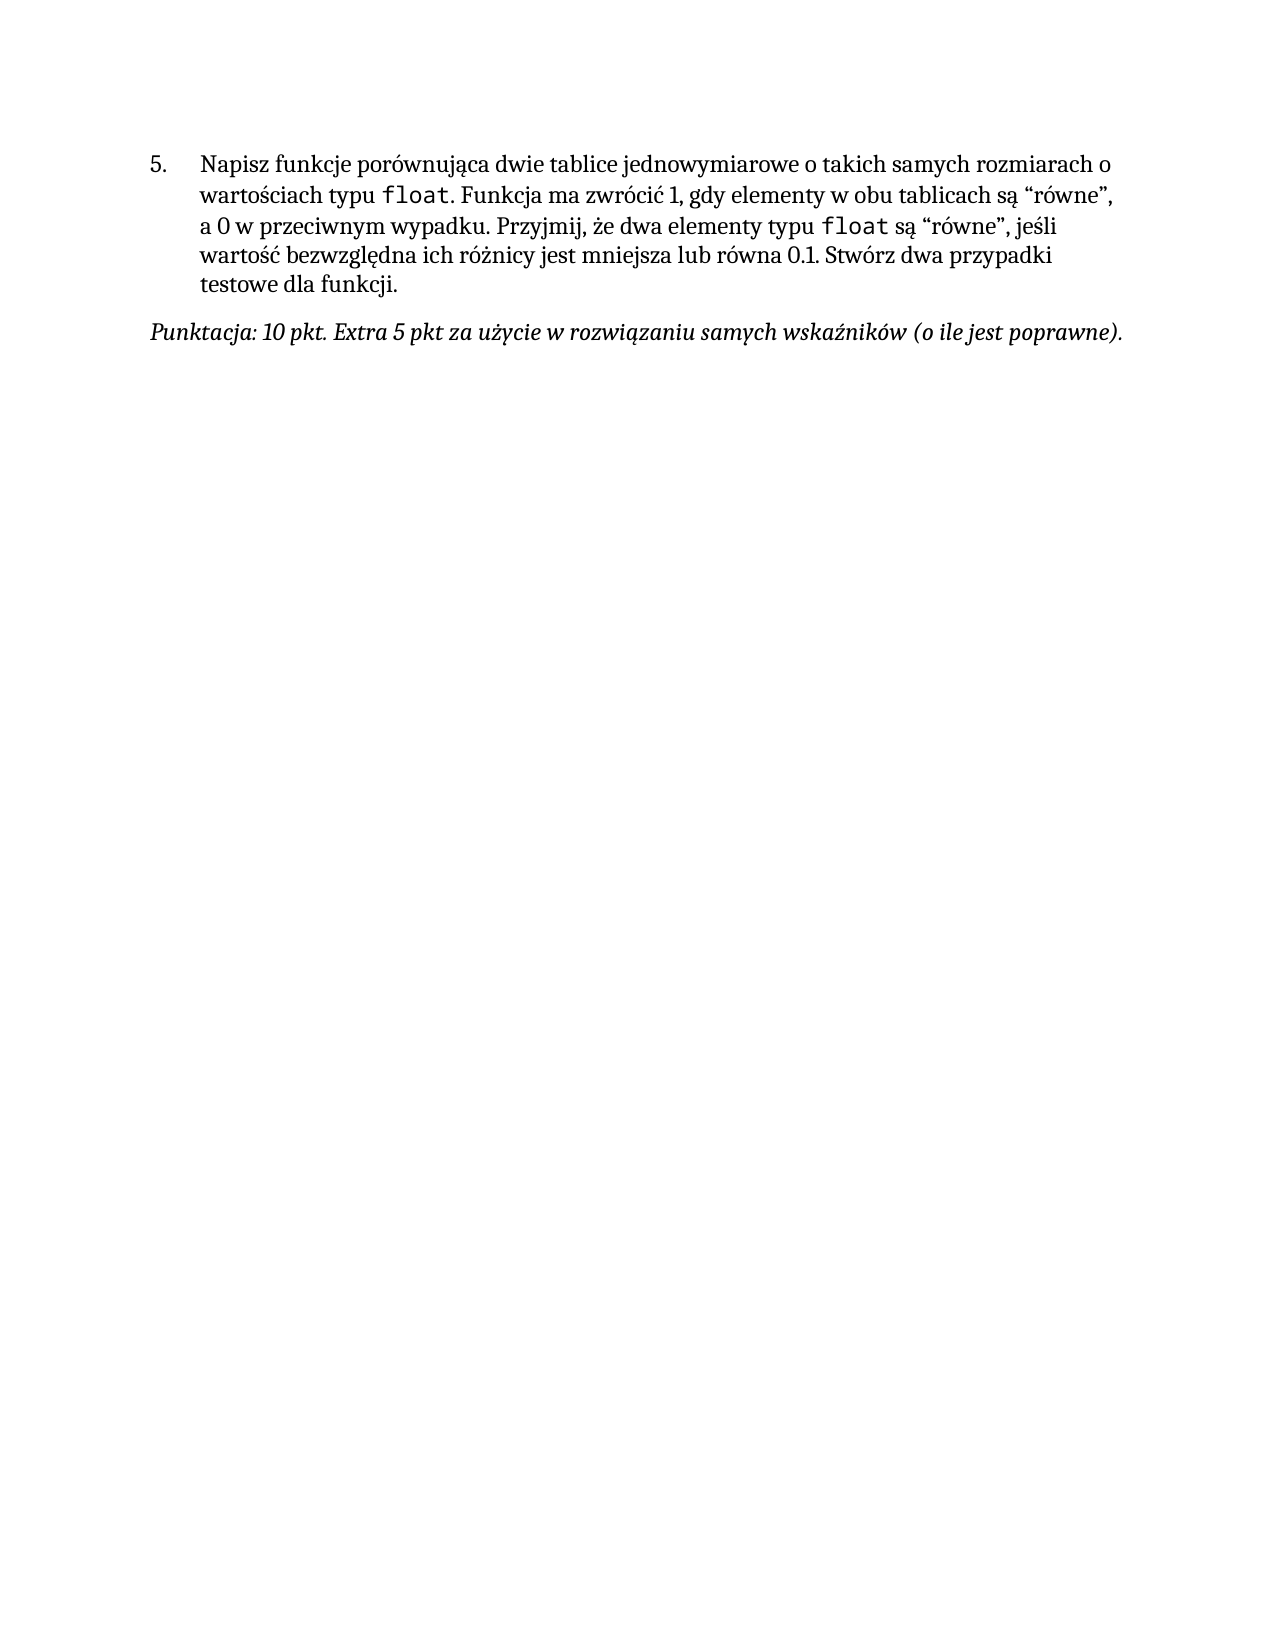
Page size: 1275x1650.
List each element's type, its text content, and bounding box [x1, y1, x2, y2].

list Napisz funkcje porównująca dwie tablice jednowymiarowe o takich samych rozmiarach o wartościach typu float. Funkcja ma zwrócić 1, gdy elementy w obu tablicach są “równe”, a 0 w przeciwnym wypadku. Przyjmij, że dwa elementy typu float są “równe”, jeśli wartość bezwzględna ich różnicy jest mniejsza lub równa 0.1. Stwórz dwa przypadki testowe dla funkcji. [150, 150, 1125, 299]
text Punktacja: 10 pkt. Extra 5 pkt za użycie w rozwiązaniu samych wskaźników (o ile jest poprawne). [150, 317, 1125, 346]
